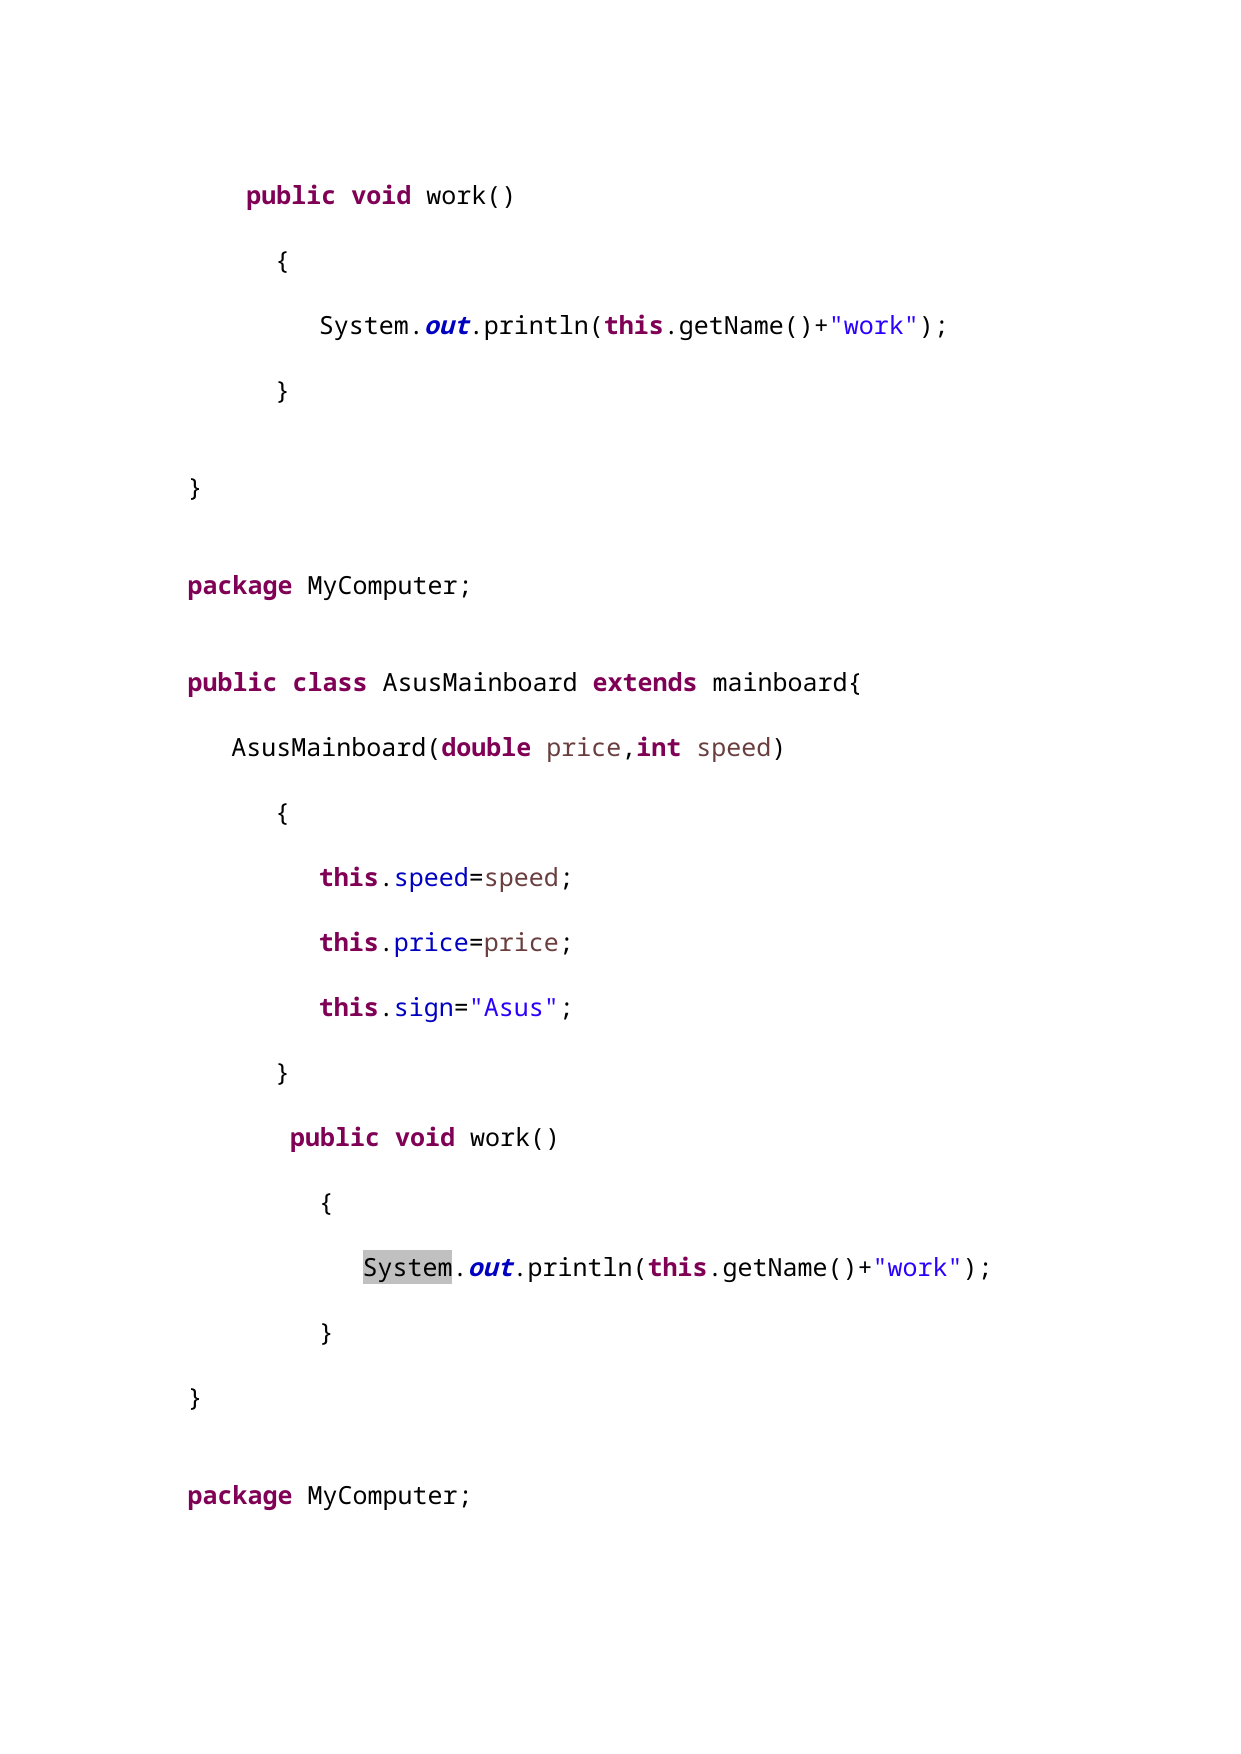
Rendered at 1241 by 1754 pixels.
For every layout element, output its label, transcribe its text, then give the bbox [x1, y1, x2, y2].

text public void work() [187, 1104, 1053, 1169]
text } [187, 357, 1053, 422]
text { [187, 227, 1053, 292]
text } [187, 1299, 1053, 1364]
text this.speed=speed; [187, 844, 1053, 909]
text } [187, 1039, 1053, 1104]
text System.out.println(this.getName()+"work"); [187, 1234, 1053, 1299]
text { [187, 1169, 1053, 1234]
text this.sign="Asus"; [187, 974, 1053, 1039]
text public void work() [187, 162, 1053, 227]
text { [187, 779, 1053, 844]
text } [187, 1364, 1053, 1429]
text AsusMainboard(double price,int speed) [187, 714, 1053, 779]
text package MyComputer; [187, 1462, 1053, 1527]
text this.price=price; [187, 909, 1053, 974]
text package MyComputer; [187, 552, 1053, 617]
text } [187, 454, 1053, 519]
text System.out.println(this.getName()+"work"); [187, 292, 1053, 357]
text public class AsusMainboard extends mainboard{ [187, 649, 1053, 714]
